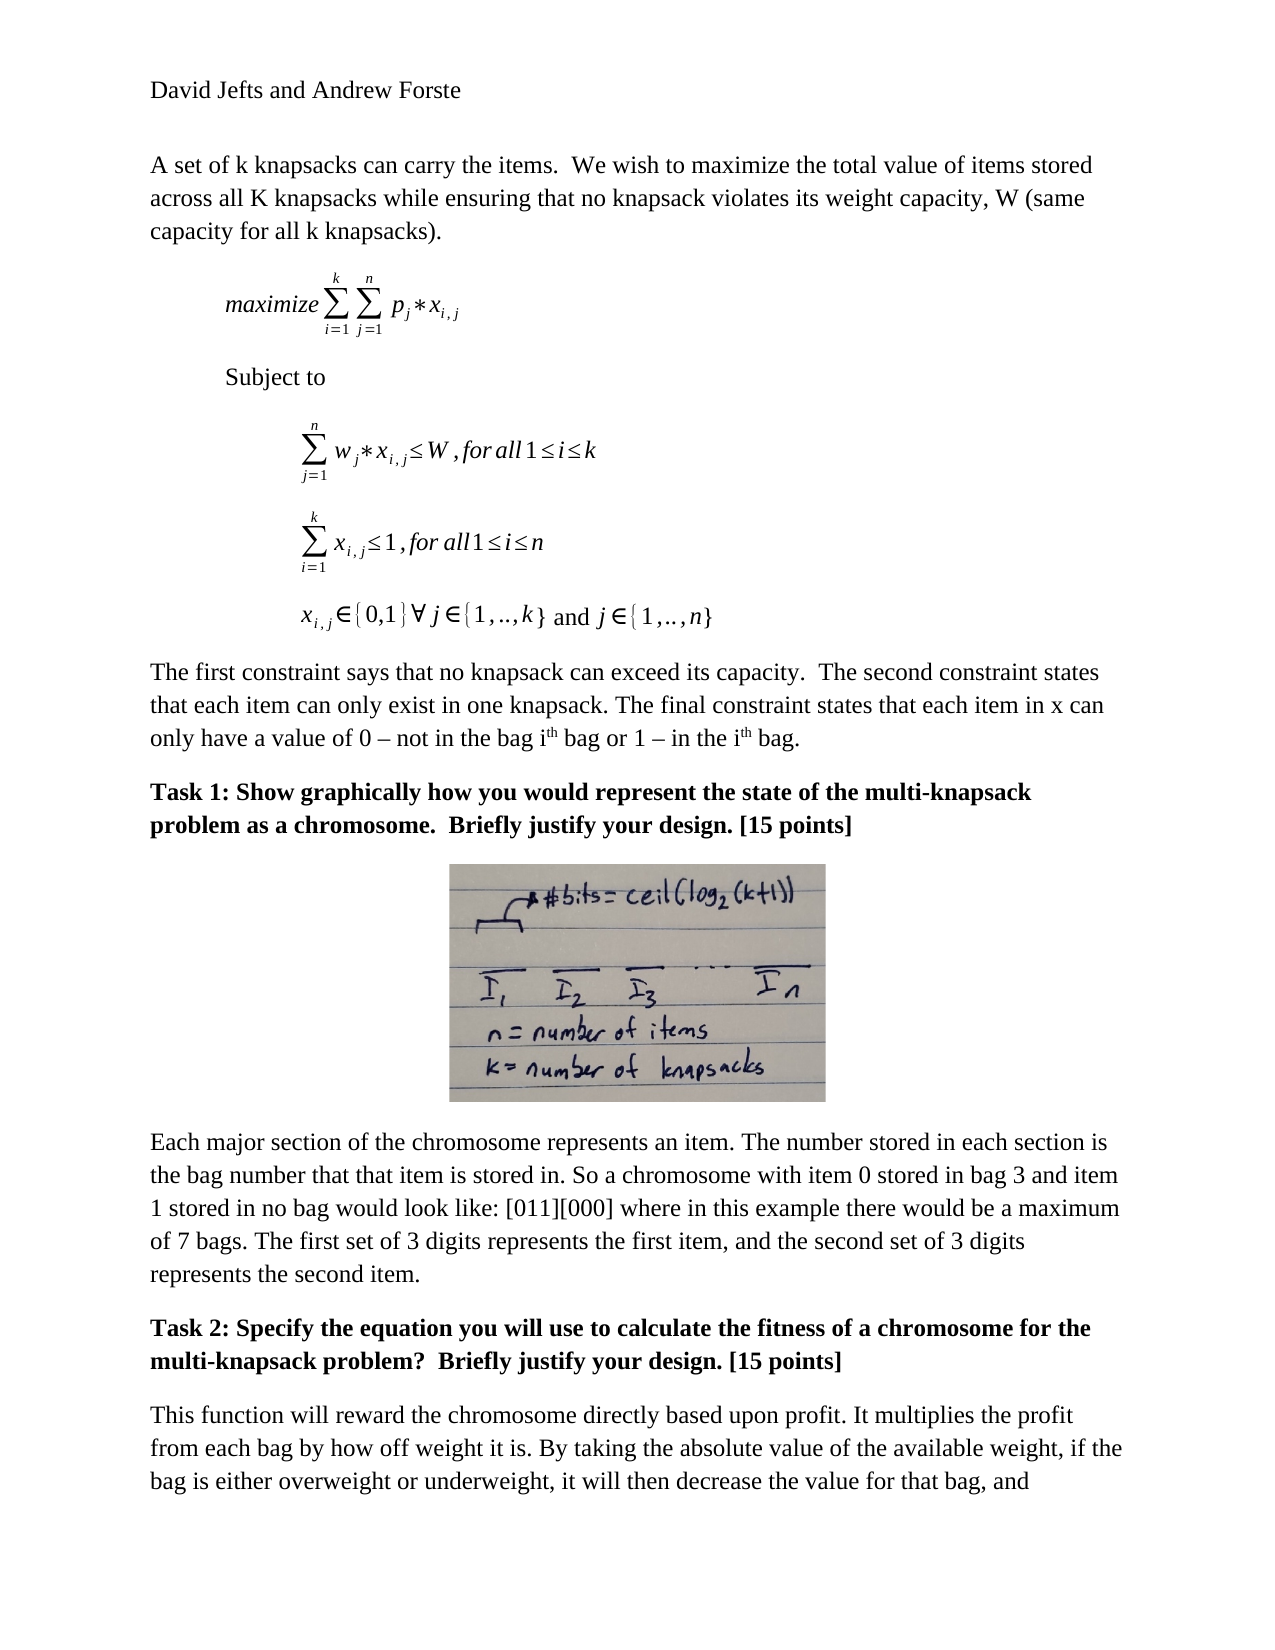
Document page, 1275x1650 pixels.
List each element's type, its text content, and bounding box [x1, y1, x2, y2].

picture [449, 864, 826, 1102]
text The first constraint says that no knapsack can exceed its capacity. The second constraint states that each item can only exist in one knapsack. The final constraint states that each item in x can only have a value of 0 – not in the bag ith bag or 1 – in the ith bag. [150, 657, 1125, 752]
text A set of k knapsacks can carry the items. We wish to maximize the total value of items stored across all K knapsacks while ensuring that no knapsack violates its weight capacity, W (same capacity for all k knapsacks). [150, 150, 1125, 245]
text Subject to [225, 362, 1125, 391]
text Each major section of the chromosome represents an item. The number stored in each section is the bag number that that item is stored in. So a chromosome with item 0 stored in bag 3 and item 1 stored in no bag would look like: [011][000] where in this example there would be a maximum of 7 bags. The first set of 3 digits represents the first item, and the second set of 3 digits represents the second item. [150, 1127, 1125, 1288]
text } and } [225, 601, 1125, 632]
text Task 2: Specify the equation you will use to calculate the fitness of a chromosome for the multi-knapsack problem? Briefly justify your design. [15 points] [150, 1313, 1125, 1375]
text Task 1: Show graphically how you would represent the state of the multi-knapsack problem as a chromosome. Briefly justify your design. [15 points] [150, 777, 1125, 839]
